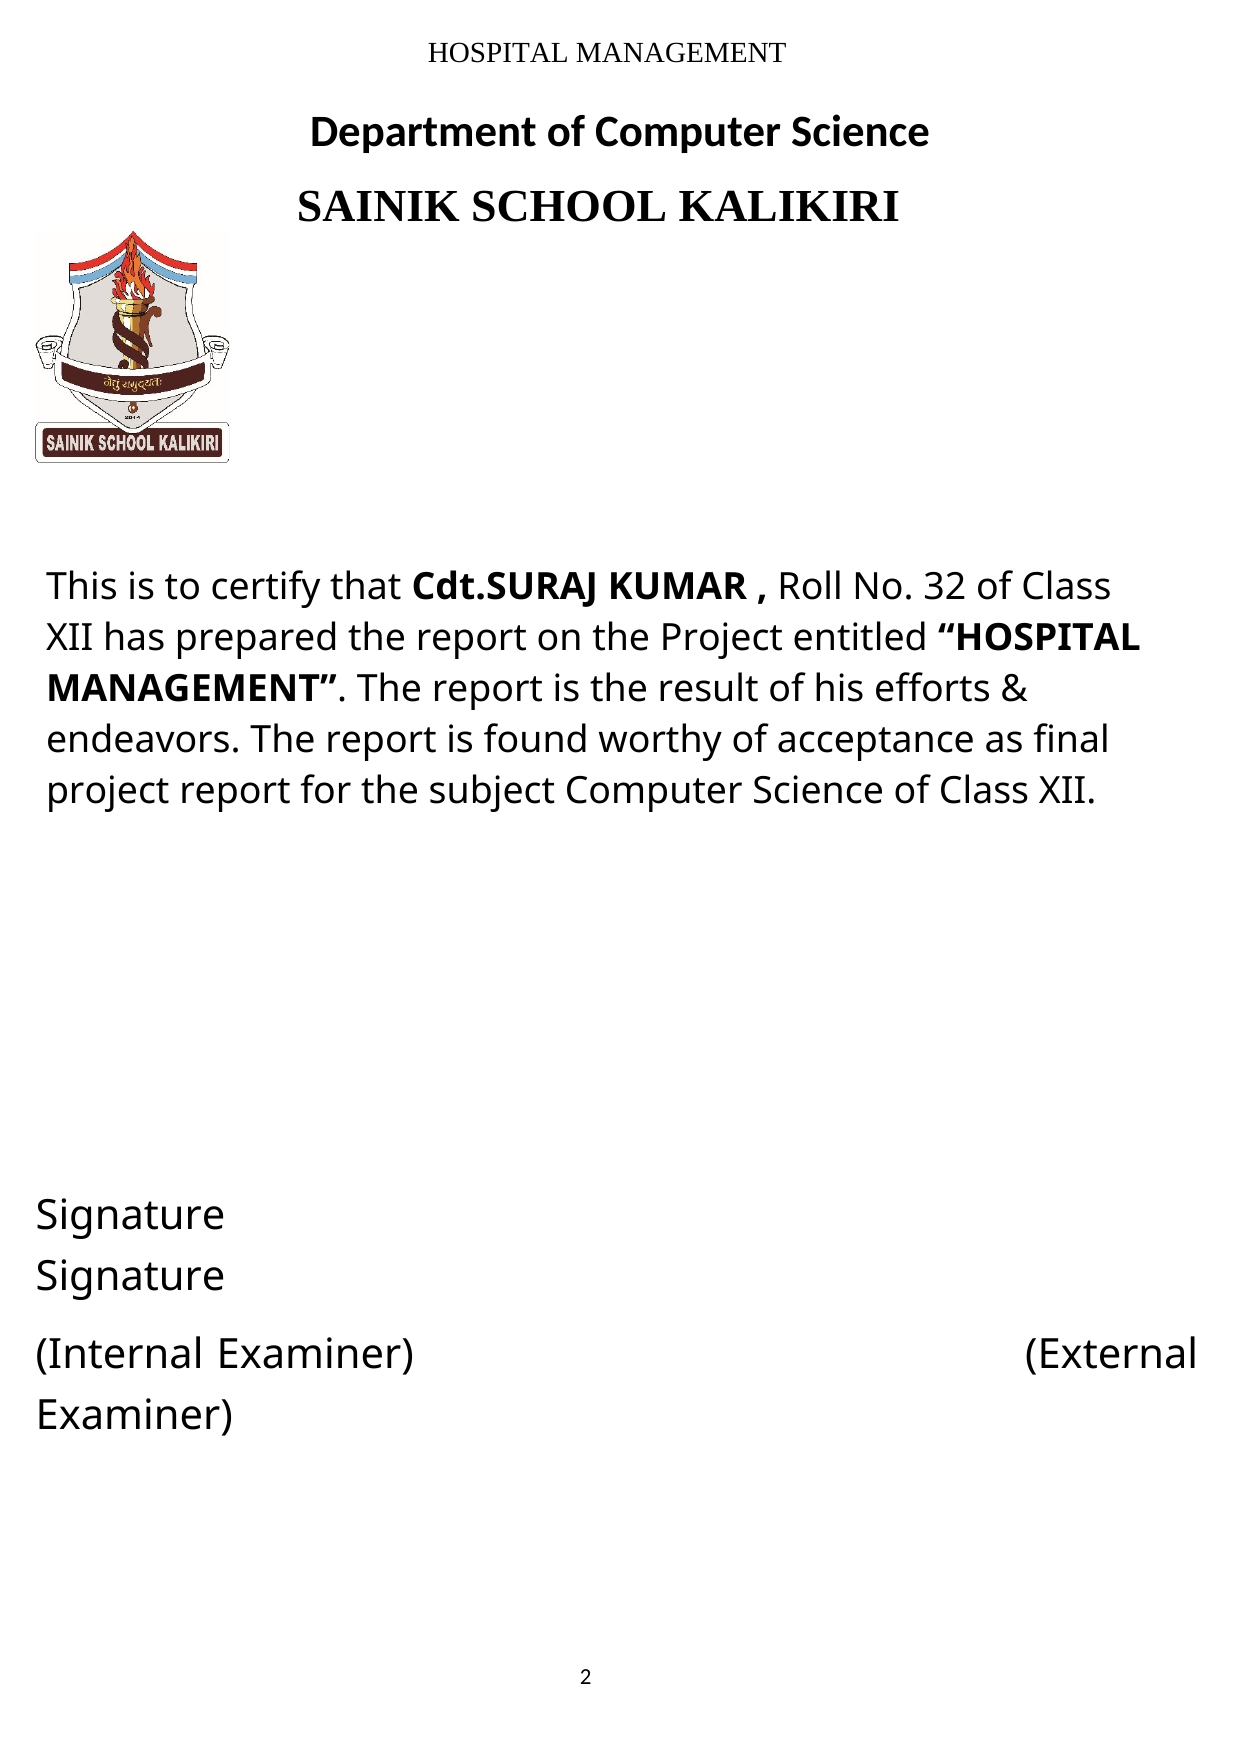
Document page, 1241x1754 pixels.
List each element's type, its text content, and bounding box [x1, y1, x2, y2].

text (Internal Examiner) (External Examiner) [35, 1324, 1205, 1442]
text This is to certify that Cdt.SURAJ KUMAR , Roll No. 32 of Class XII has prepared the report on the Project entitled “HOSPITAL MANAGEMENT”. The report is the result of his efforts & endeavors. The report is found worthy of acceptance as final project report for the subject Computer Science of Class XII. [46, 559, 1165, 814]
picture [35, 231, 230, 463]
text Department of Computer Science [35, 102, 1205, 157]
text SAINIK SCHOOL KALIKIRI [35, 178, 1104, 231]
text Signature Signature [35, 1184, 1205, 1302]
